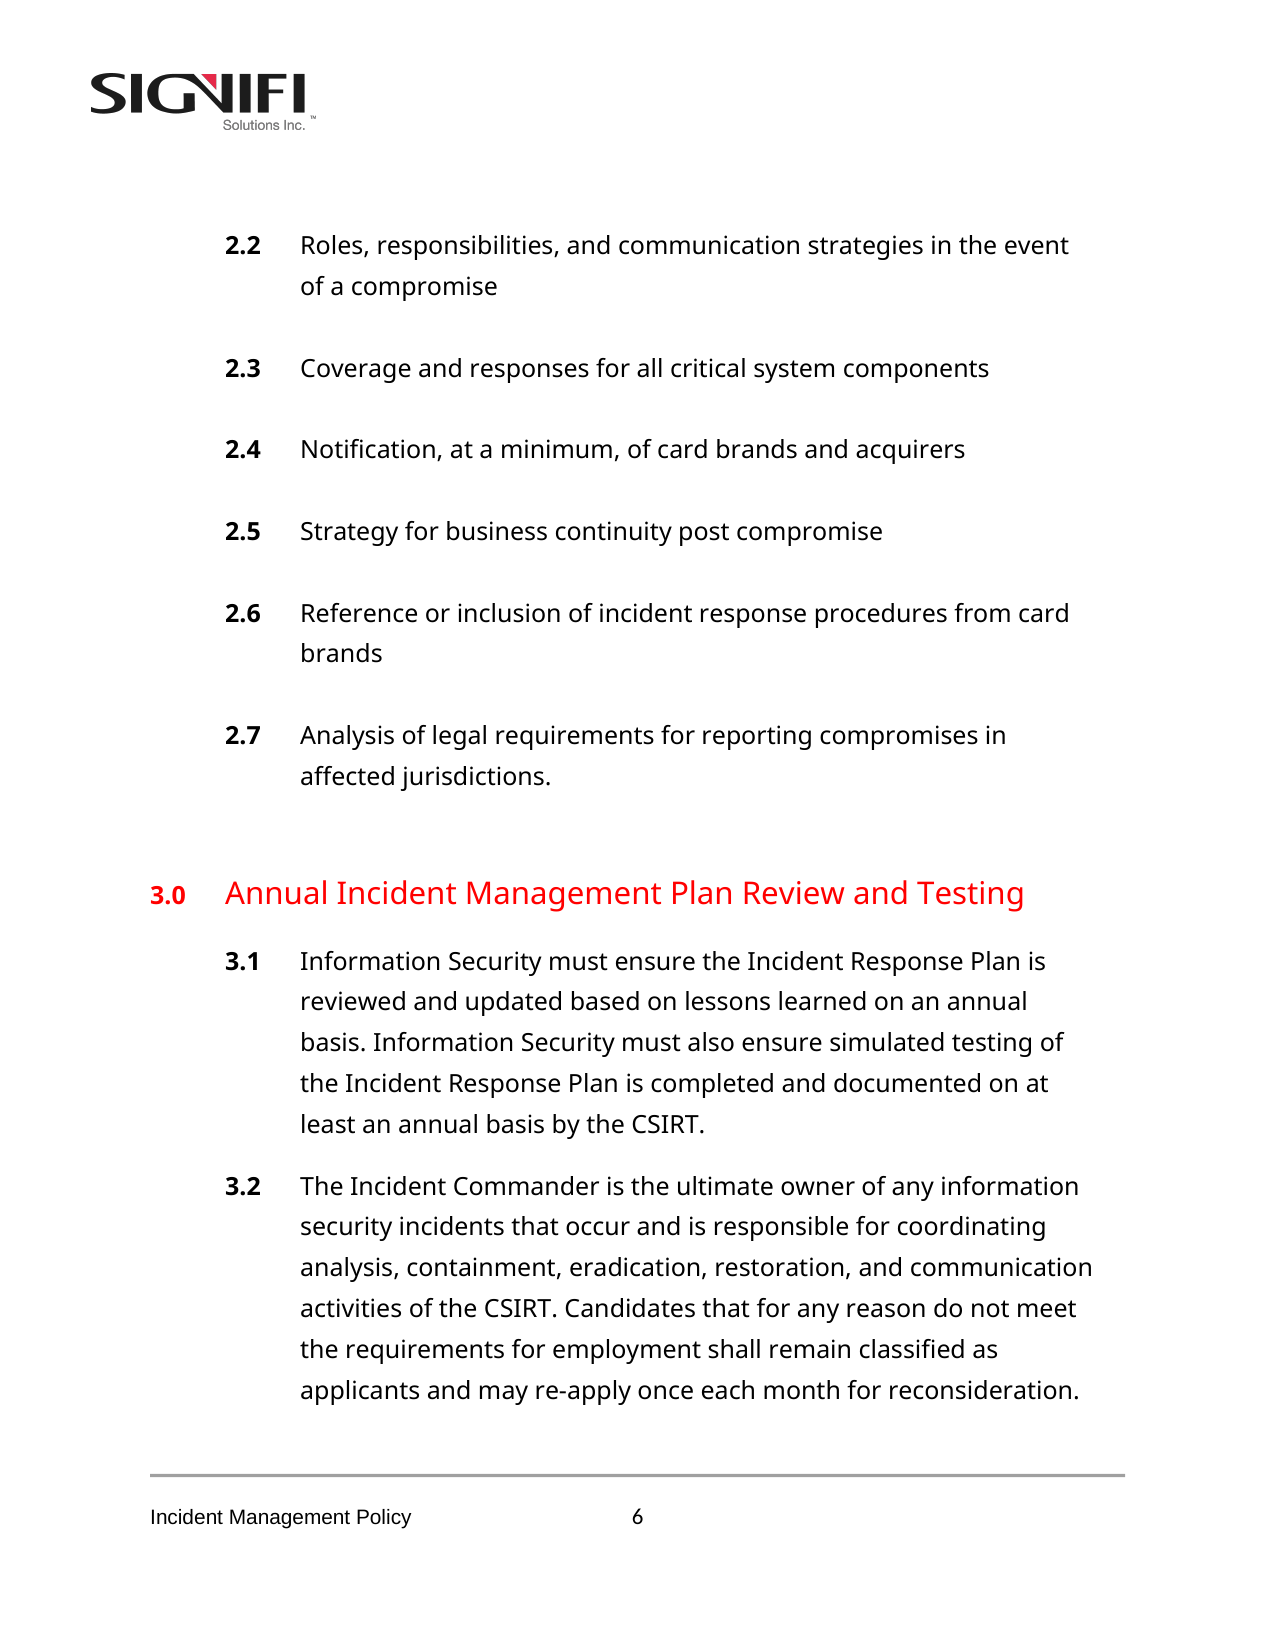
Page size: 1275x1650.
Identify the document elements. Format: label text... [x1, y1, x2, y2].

list The Incident Commander is the ultimate owner of any information security incidents that occur and is responsible for coordinating analysis, containment, eradication, restoration, and communication activities of the CSIRT. Candidates that for any reason do not meet the requirements for employment shall remain classified as applicants and may re-apply once each month for reconsideration. [225, 1168, 1096, 1406]
list Roles, responsibilities, and communication strategies in the event of a compromise [225, 228, 1096, 343]
picture [91, 73, 316, 130]
list Reference or inclusion of incident response procedures from card brands [225, 595, 1096, 711]
list Information Security must ensure the Incident Response Plan is reviewed and updated based on lessons learned on an annual basis. Information Security must also ensure simulated testing of the Incident Response Plan is completed and documented on at least an annual basis by the CSIRT. [225, 943, 1096, 1141]
list Coverage and responses for all critical system components [225, 350, 1096, 425]
list Strategy for business continuity post compromise [225, 513, 1096, 588]
list Analysis of legal requirements for reporting compromises in affected jurisdictions. [225, 718, 1096, 793]
subtitle Annual Incident Management Plan Review and Testing [150, 871, 1096, 914]
list Notification, at a minimum, of card brands and acquirers [225, 432, 1096, 507]
